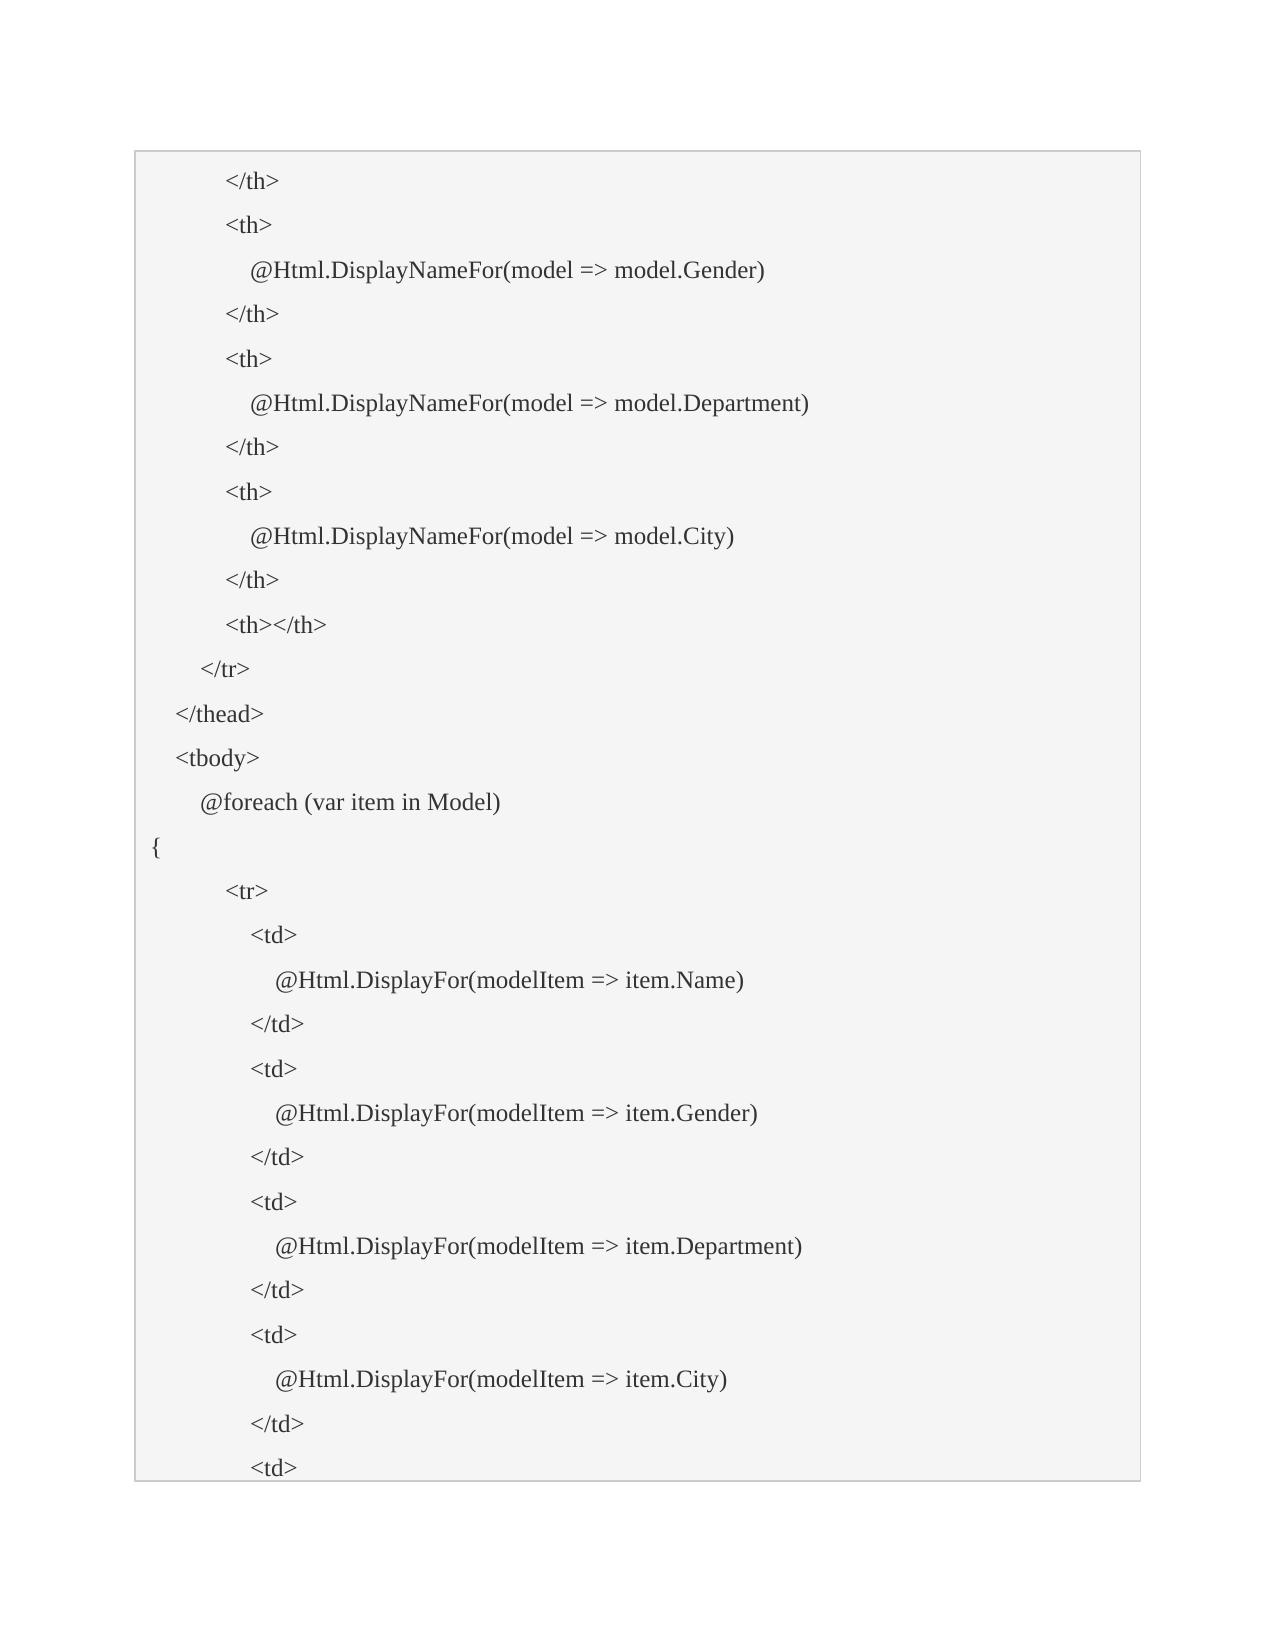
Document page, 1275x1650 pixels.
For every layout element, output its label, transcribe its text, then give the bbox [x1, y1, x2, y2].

text <tr> [136, 860, 1140, 904]
text <th></th> [136, 594, 1140, 638]
text @Html.DisplayNameFor(model => model.Gender) [136, 239, 1140, 283]
text </thead> [136, 682, 1140, 727]
text <td> [136, 1304, 1140, 1348]
text <th> [136, 327, 1140, 372]
text </th> [136, 549, 1140, 594]
text @Html.DisplayFor(modelItem => item.Department) [136, 1215, 1140, 1259]
text </td> [136, 1392, 1140, 1437]
text <th> [136, 461, 1140, 505]
text @Html.DisplayNameFor(model => model.City) [136, 505, 1140, 549]
text @Html.DisplayFor(modelItem => item.Gender) [136, 1082, 1140, 1126]
text </tr> [136, 638, 1140, 682]
text <td> [136, 904, 1140, 949]
text <tbody> [136, 727, 1140, 771]
text @foreach (var item in Model) [136, 771, 1140, 816]
text </td> [136, 993, 1140, 1037]
text </th> [136, 416, 1140, 461]
text <td> [136, 1171, 1140, 1215]
text </th> [136, 152, 1140, 194]
text <td> [136, 1037, 1140, 1082]
text @Html.DisplayNameFor(model => model.Department) [136, 372, 1140, 416]
text </td> [136, 1259, 1140, 1304]
text @Html.DisplayFor(modelItem => item.Name) [136, 949, 1140, 993]
text @Html.DisplayFor(modelItem => item.City) [136, 1348, 1140, 1392]
text <td> [136, 1437, 1140, 1480]
text </th> [136, 283, 1140, 327]
text </td> [136, 1126, 1140, 1171]
text <th> [136, 194, 1140, 239]
text { [136, 816, 1140, 860]
